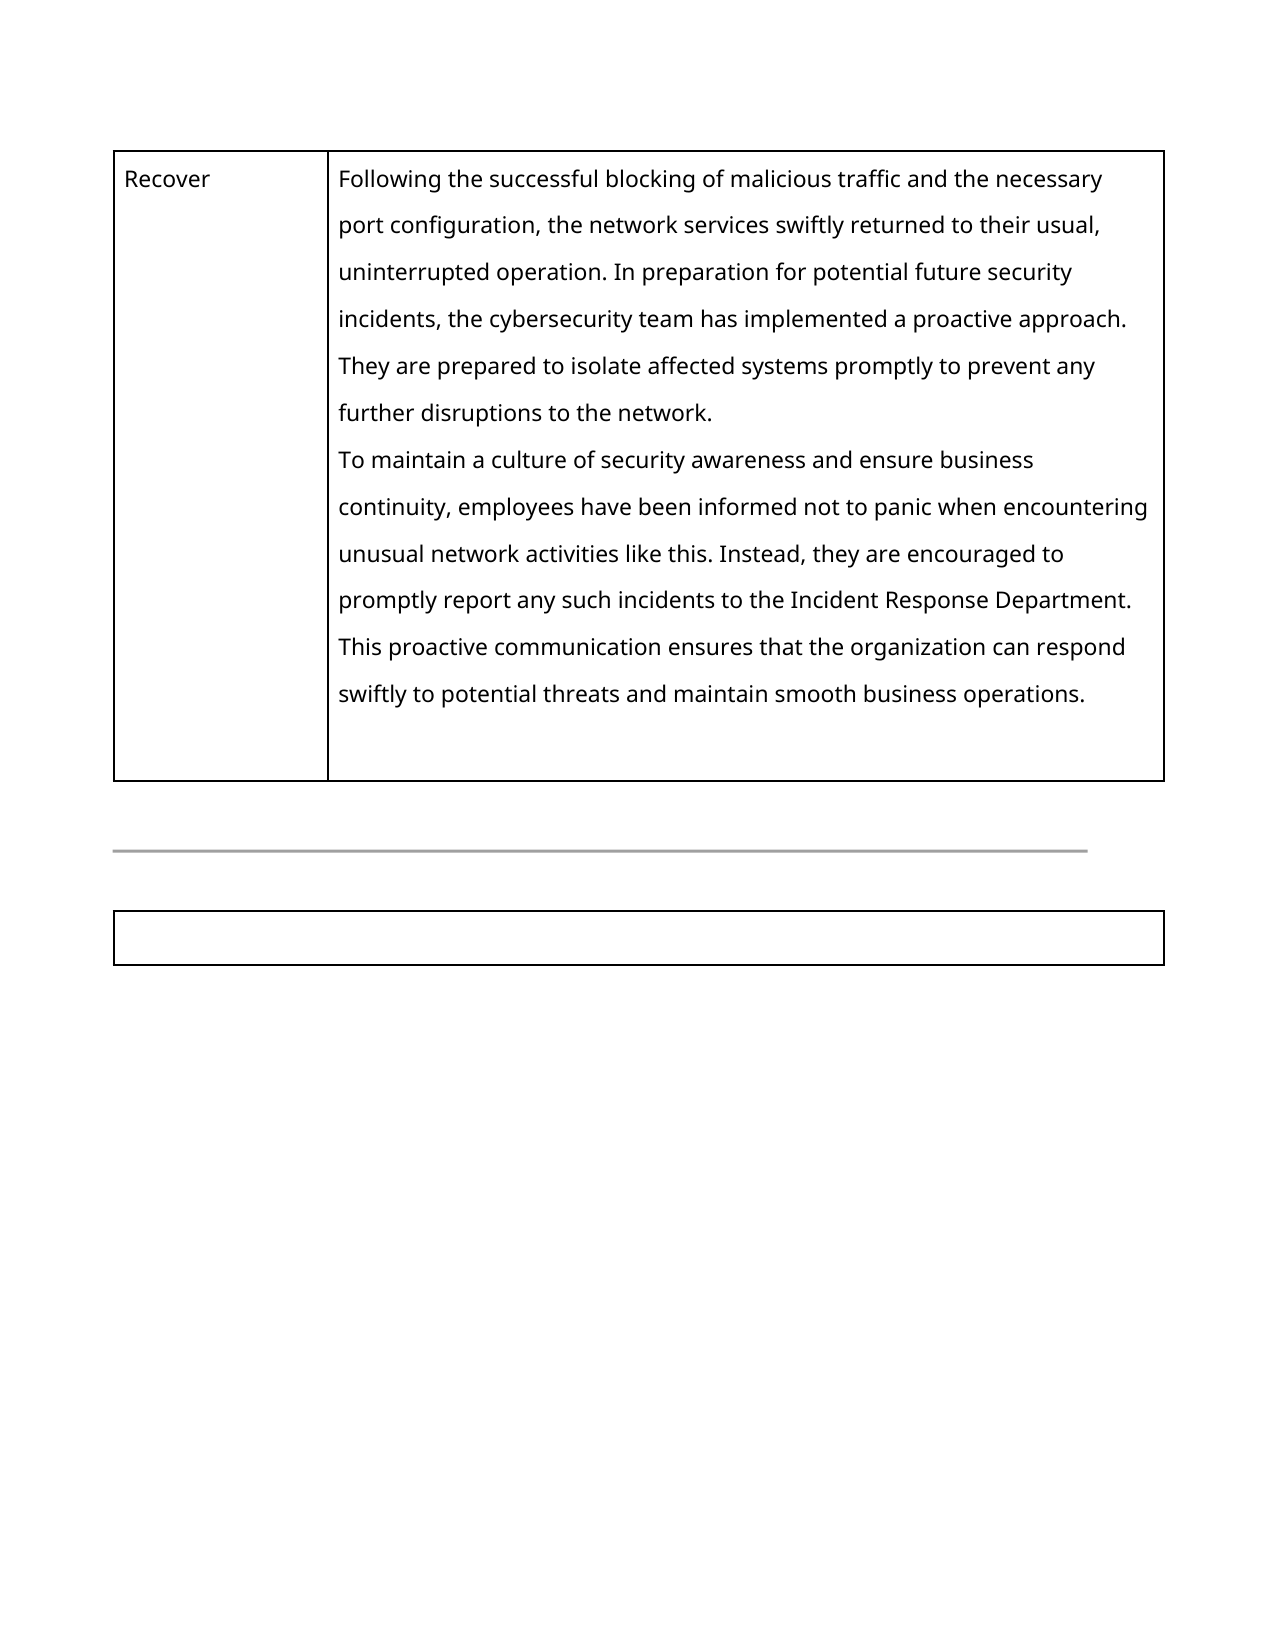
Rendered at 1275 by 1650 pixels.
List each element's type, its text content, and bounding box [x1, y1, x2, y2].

table_cell Following the successful blocking of malicious traffic and the necessary port configuration, the network services swiftly returned to their usual, uninterrupted operation. In preparation for potential future security incidents, the cybersecurity team has implemented a proactive approach. They are prepared to isolate affected systems promptly to prevent any further disruptions to the network. To maintain a culture of security awareness and ensure business continuity, employees have been informed not to panic when encountering unusual network activities like this. Instead, they are encouraged to promptly report any such incidents to the Incident Response Department. This proactive communication ensures that the organization can respond swiftly to potential threats and maintain smooth business operations. [329, 152, 1163, 780]
table_cell Recover [115, 152, 327, 780]
table_header [115, 912, 1163, 964]
